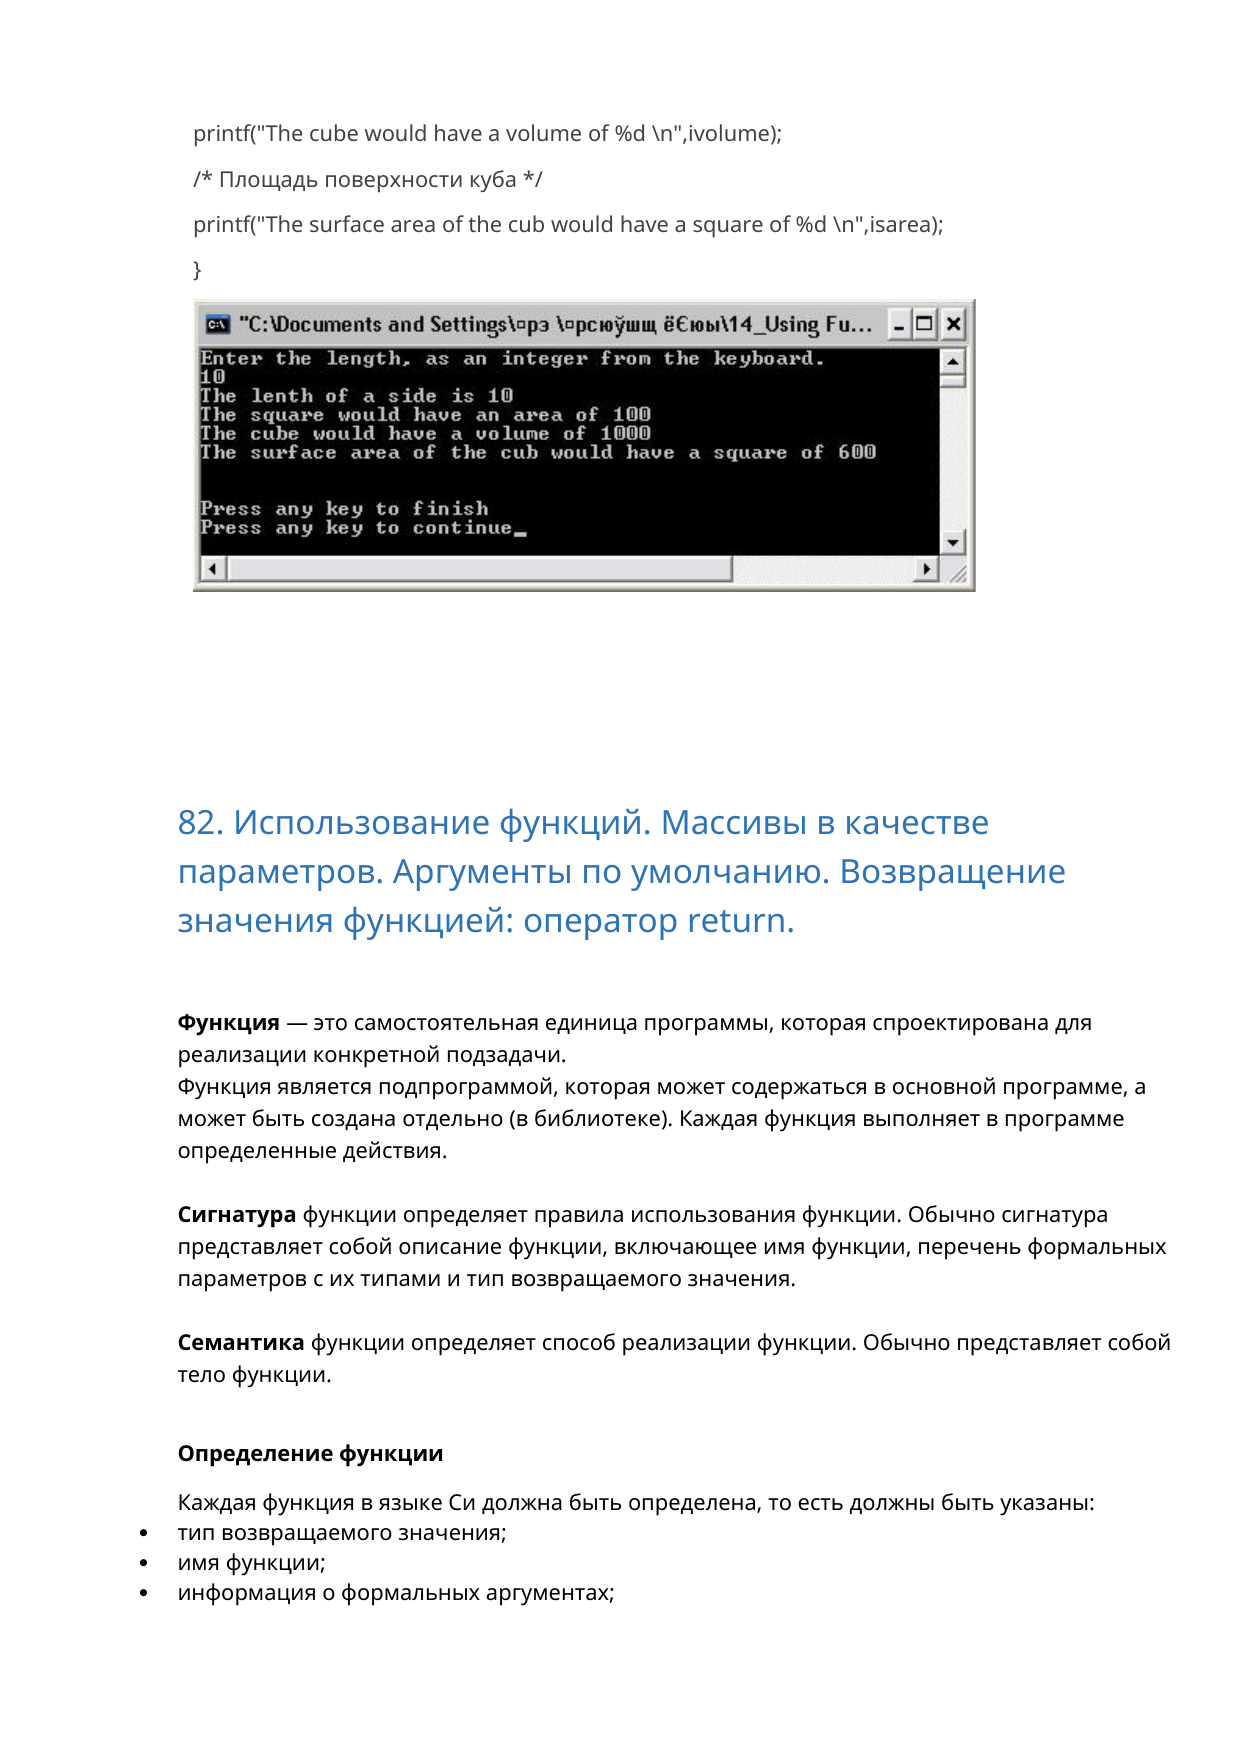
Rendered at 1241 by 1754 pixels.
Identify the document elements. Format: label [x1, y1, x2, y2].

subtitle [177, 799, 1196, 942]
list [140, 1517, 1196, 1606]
picture [192, 299, 976, 592]
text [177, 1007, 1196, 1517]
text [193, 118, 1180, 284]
